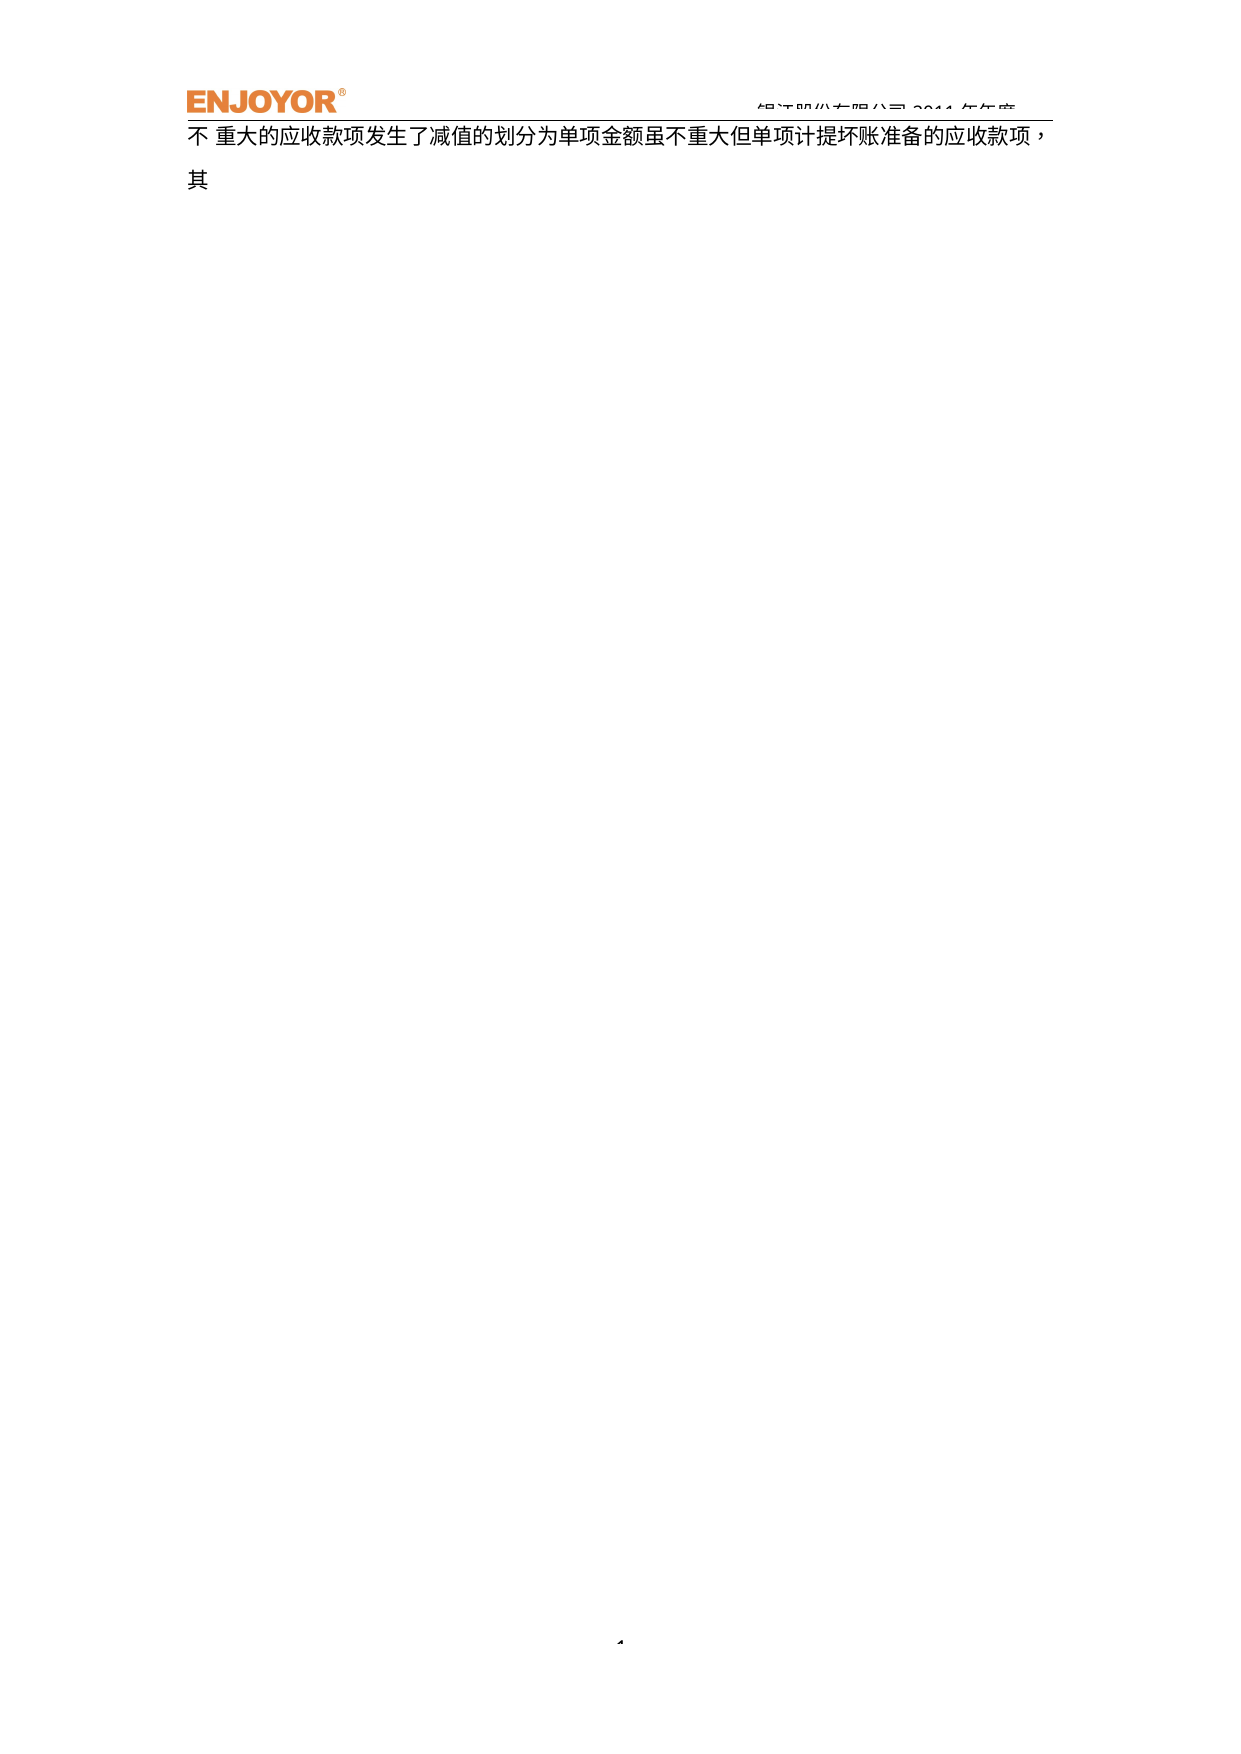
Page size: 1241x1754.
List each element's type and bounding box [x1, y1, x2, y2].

picture [187, 88, 346, 113]
text [187, 121, 1053, 194]
